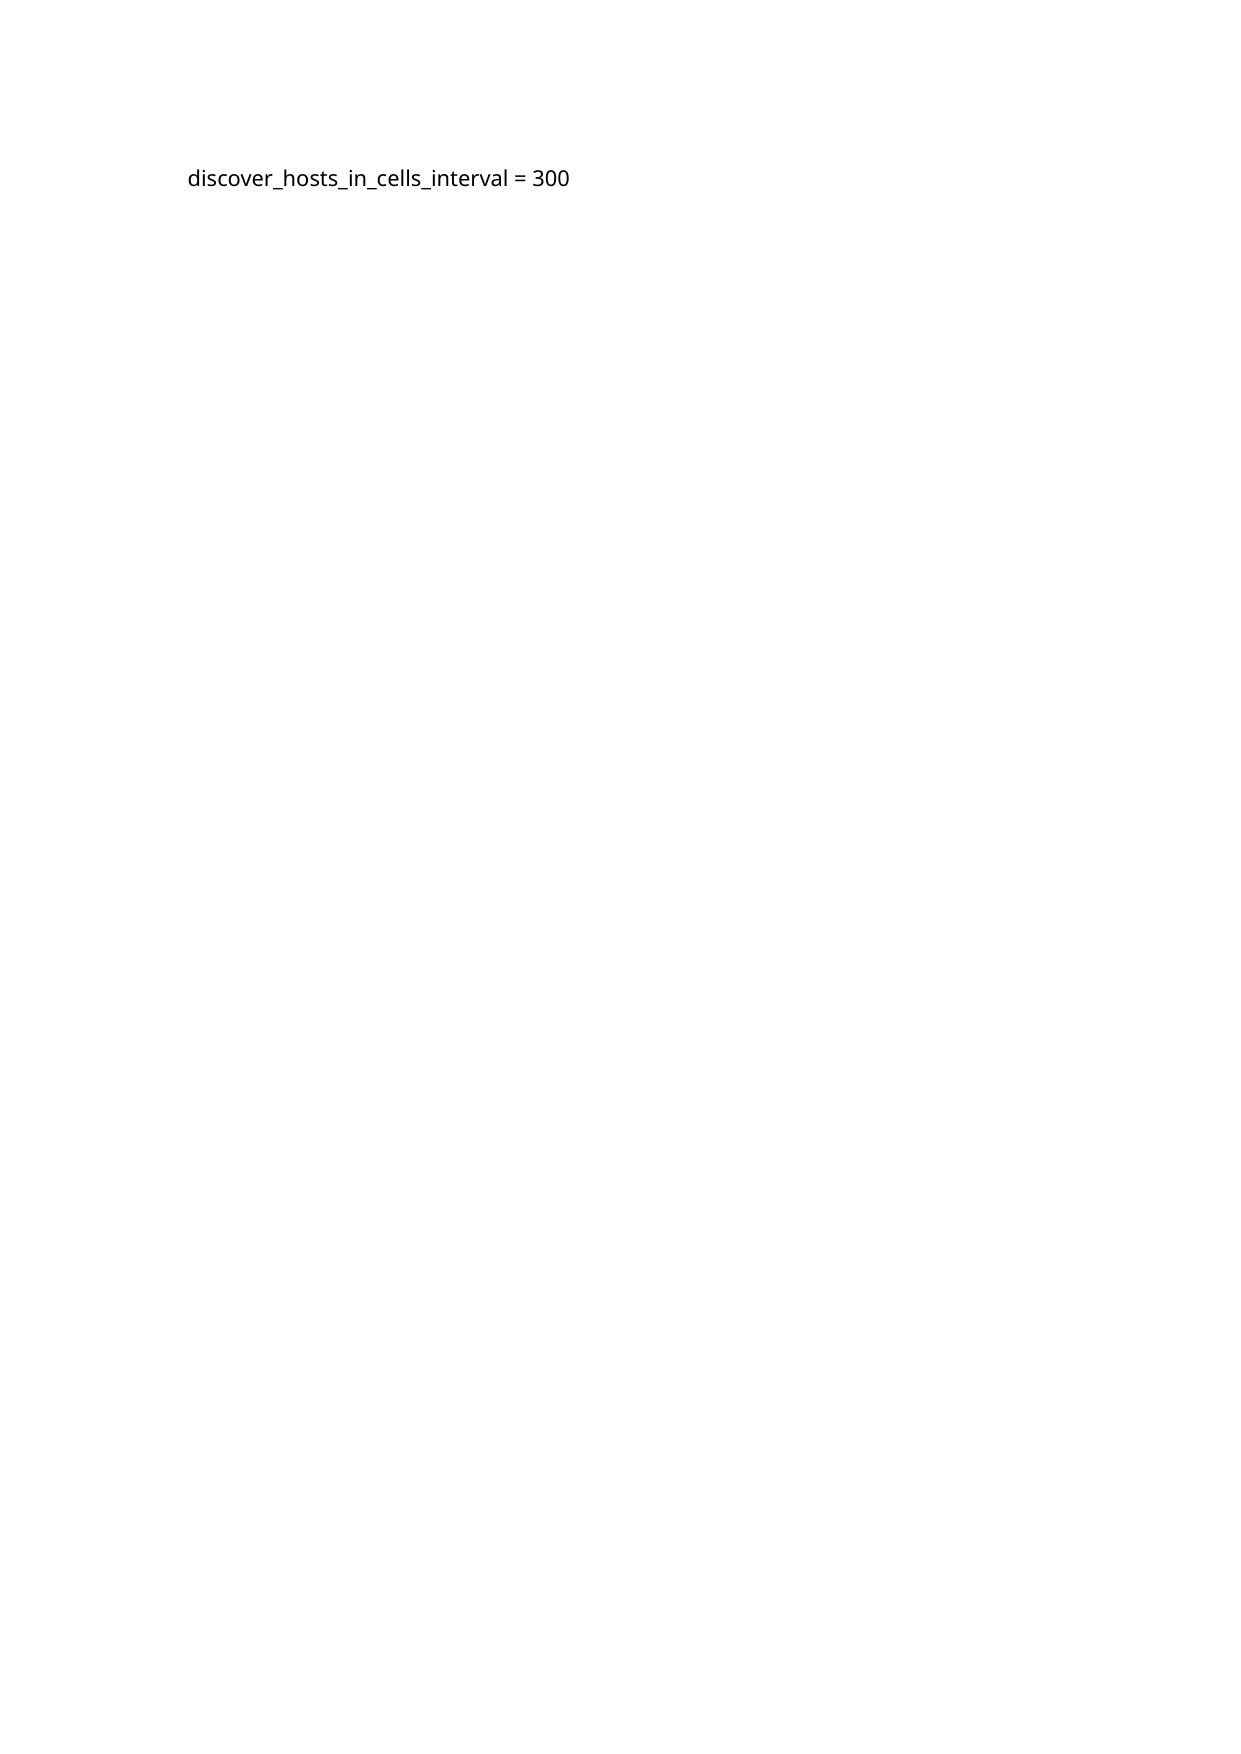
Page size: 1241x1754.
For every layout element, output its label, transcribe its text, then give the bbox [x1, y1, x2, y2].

text discover_hosts_in_cells_interval = 300 [187, 162, 1053, 194]
